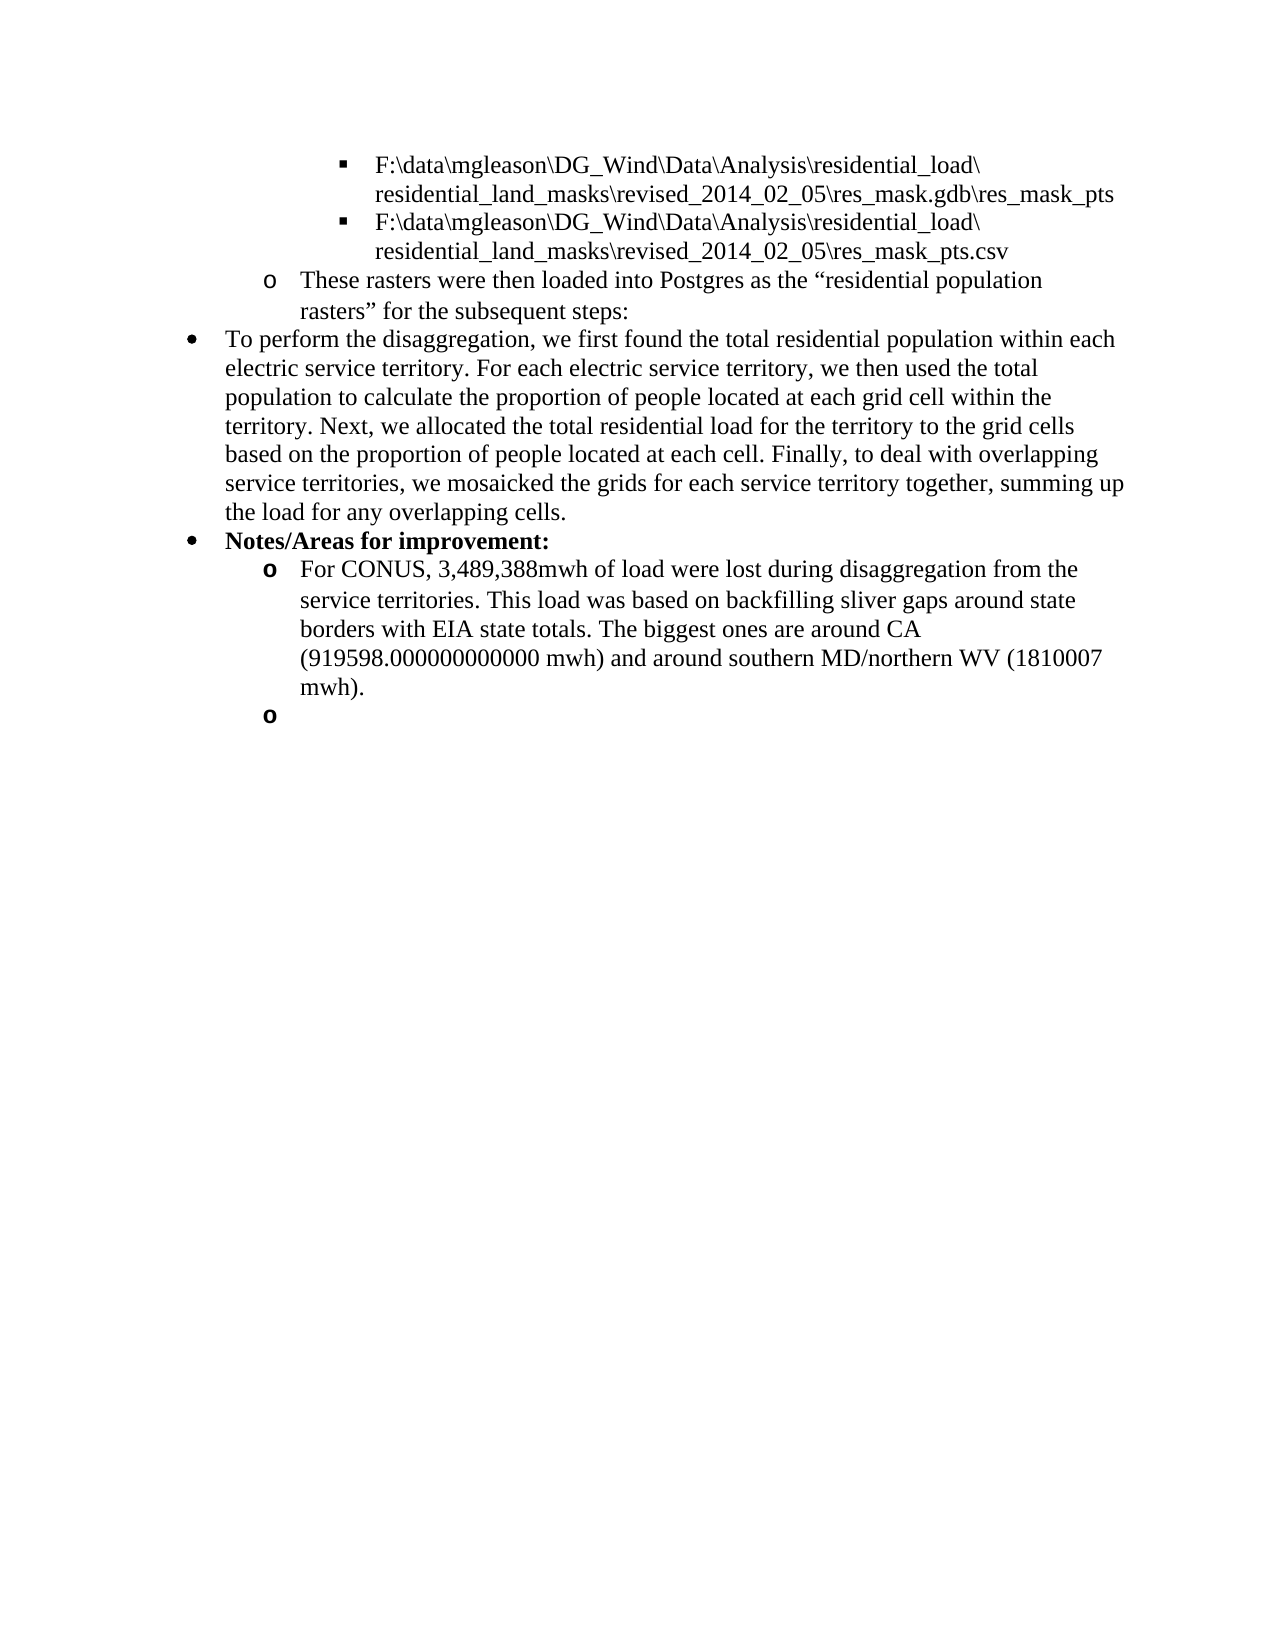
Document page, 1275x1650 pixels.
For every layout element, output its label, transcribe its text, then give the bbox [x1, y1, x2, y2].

list To perform the disaggregation, we first found the total residential population within each electric service territory. For each electric service territory, we then used the total population to calculate the proportion of people located at each grid cell within the territory. Next, we allocated the total residential load for the territory to the grid cells based on the proportion of people located at each cell. Finally, to deal with overlapping service territories, we mosaicked the grids for each service territory together, summing up the load for any overlapping cells. [187, 324, 1125, 526]
list F:\data\mgleason\DG_Wind\Data\Analysis\residential_load\residential_land_masks\revised_2014_02_05\res_mask.gdb\res_mask_pts [337, 150, 1125, 207]
list For CONUS, 3,489,388mwh of load were lost during disaggregation from the service territories. This load was based on backfilling sliver gaps around state borders with EIA state totals. The biggest ones are around CA (919598.000000000000 mwh) and around southern MD/northern WV (1810007 mwh). [262, 554, 1125, 700]
list Notes/Areas for improvement: [187, 526, 1125, 554]
list F:\data\mgleason\DG_Wind\Data\Analysis\residential_load\residential_land_masks\revised_2014_02_05\res_mask_pts.csv [337, 207, 1125, 265]
list These rasters were then loaded into Postgres as the “residential population rasters” for the subsequent steps: [262, 265, 1125, 324]
